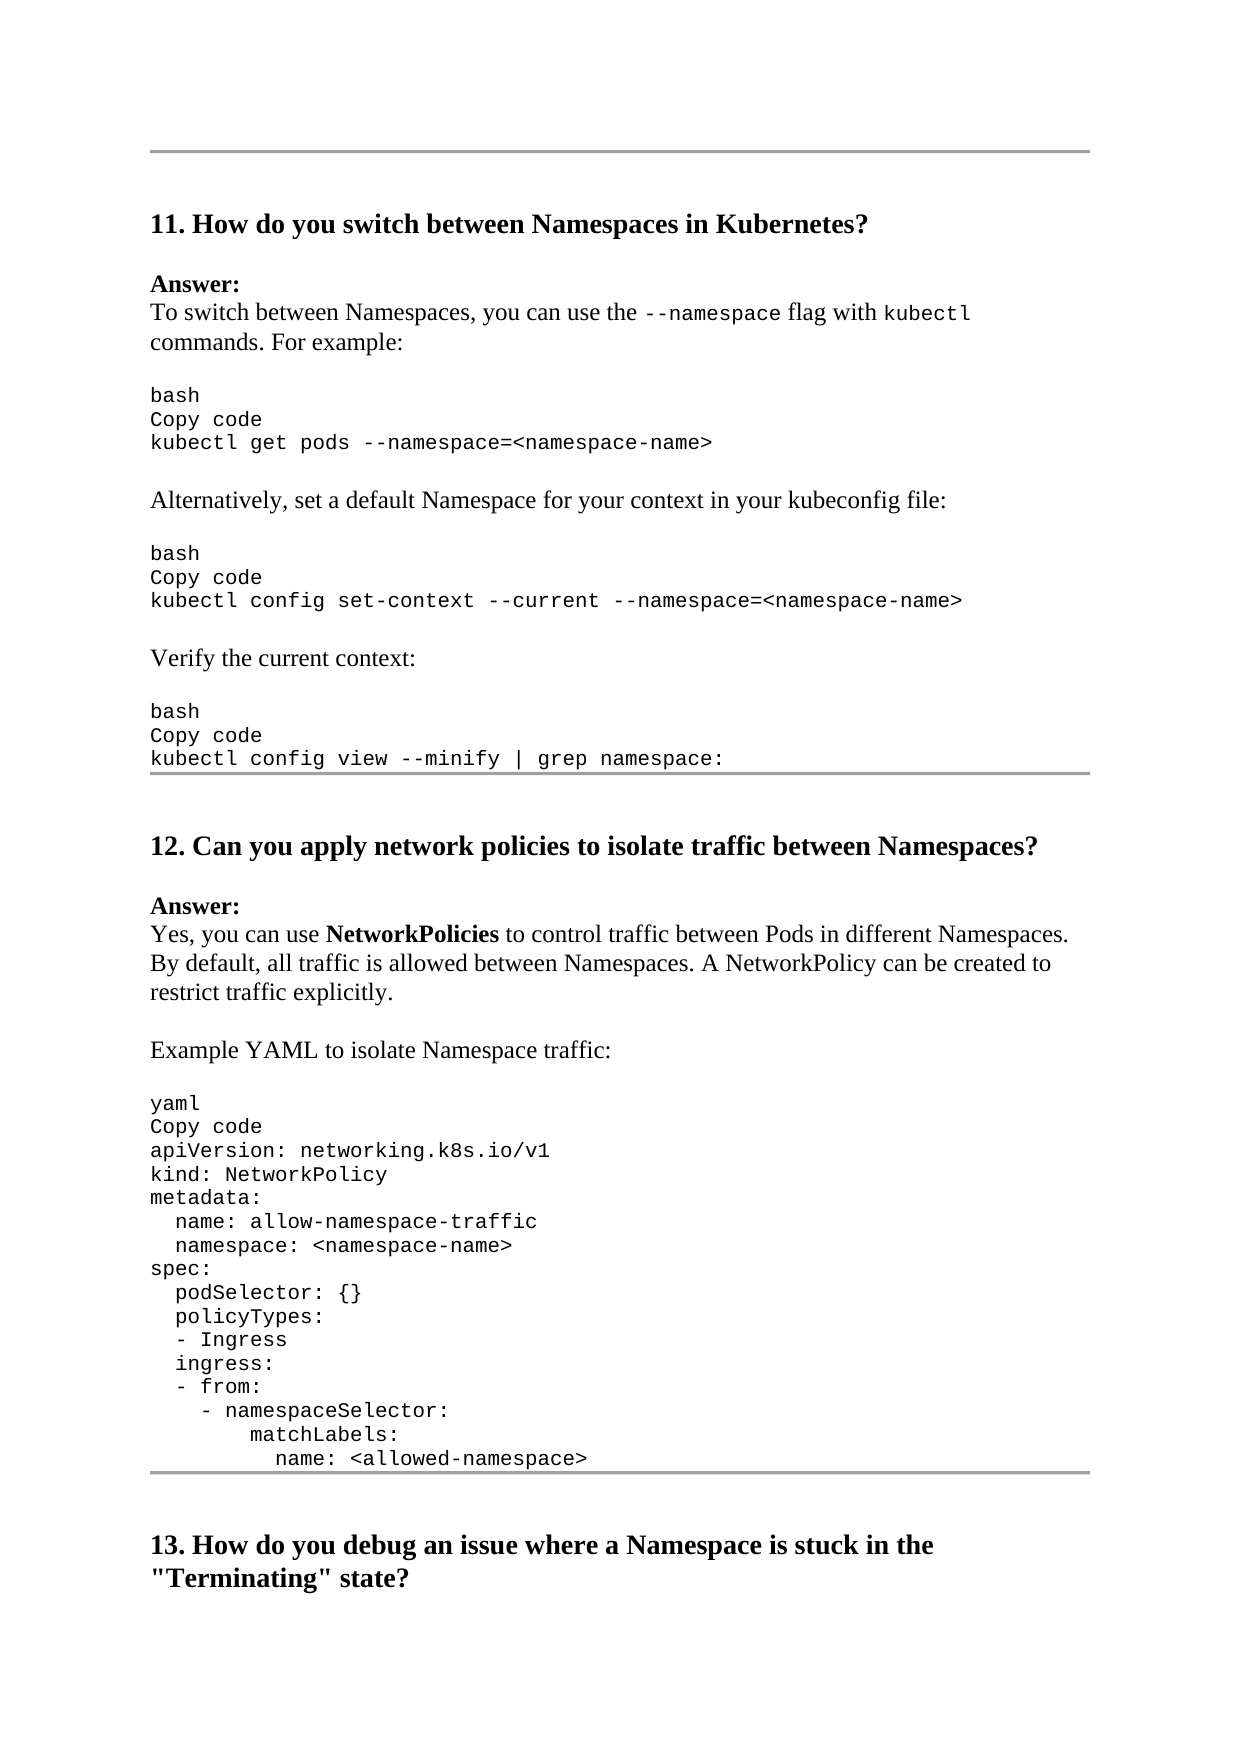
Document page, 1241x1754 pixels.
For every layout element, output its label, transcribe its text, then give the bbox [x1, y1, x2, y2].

text - from: [150, 1377, 1090, 1400]
text bash [150, 701, 1090, 725]
text bash [150, 543, 1090, 567]
text ingress: [150, 1353, 1090, 1377]
text spec: [150, 1258, 1090, 1282]
text namespace: <namespace-name> [150, 1235, 1090, 1258]
text Answer: Yes, you can use NetworkPolicies to control traffic between Pods in different Namespaces. By default, all traffic is allowed between Namespaces. A NetworkPolicy can be created to restrict traffic explicitly. [150, 891, 1090, 1006]
text 13. How do you debug an issue where a Namespace is stuck in the "Terminating" state? [150, 1528, 1090, 1593]
text apiVersion: networking.k8s.io/v1 [150, 1140, 1090, 1164]
text metadata: [150, 1187, 1090, 1211]
text - namespaceSelector: [150, 1400, 1090, 1424]
text matchLabels: [150, 1424, 1090, 1447]
text kubectl config view --minify | grep namespace: [150, 748, 1090, 771]
text bash [150, 385, 1090, 409]
text Copy code [150, 1116, 1090, 1140]
text - Ingress [150, 1329, 1090, 1353]
text Verify the current context: [150, 643, 1090, 672]
text Alternatively, set a default Namespace for your context in your kubeconfig file: [150, 485, 1090, 514]
text 12. Can you apply network policies to isolate traffic between Namespaces? [150, 829, 1090, 862]
text Copy code [150, 725, 1090, 748]
text Example YAML to isolate Namespace traffic: [150, 1035, 1090, 1064]
text Copy code [150, 409, 1090, 432]
text name: <allowed-namespace> [150, 1447, 1090, 1471]
text Copy code [150, 567, 1090, 590]
text 11. How do you switch between Namespaces in Kubernetes? [150, 207, 1090, 239]
text kind: NetworkPolicy [150, 1164, 1090, 1187]
text podSelector: {} [150, 1282, 1090, 1306]
text yaml [150, 1093, 1090, 1116]
text policyTypes: [150, 1306, 1090, 1329]
text kubectl get pods --namespace=<namespace-name> [150, 432, 1090, 456]
text name: allow-namespace-traffic [150, 1211, 1090, 1235]
text kubectl config set-context --current --namespace=<namespace-name> [150, 590, 1090, 614]
text Answer: To switch between Namespaces, you can use the --namespace flag with kubectl commands. For example: [150, 269, 1090, 356]
